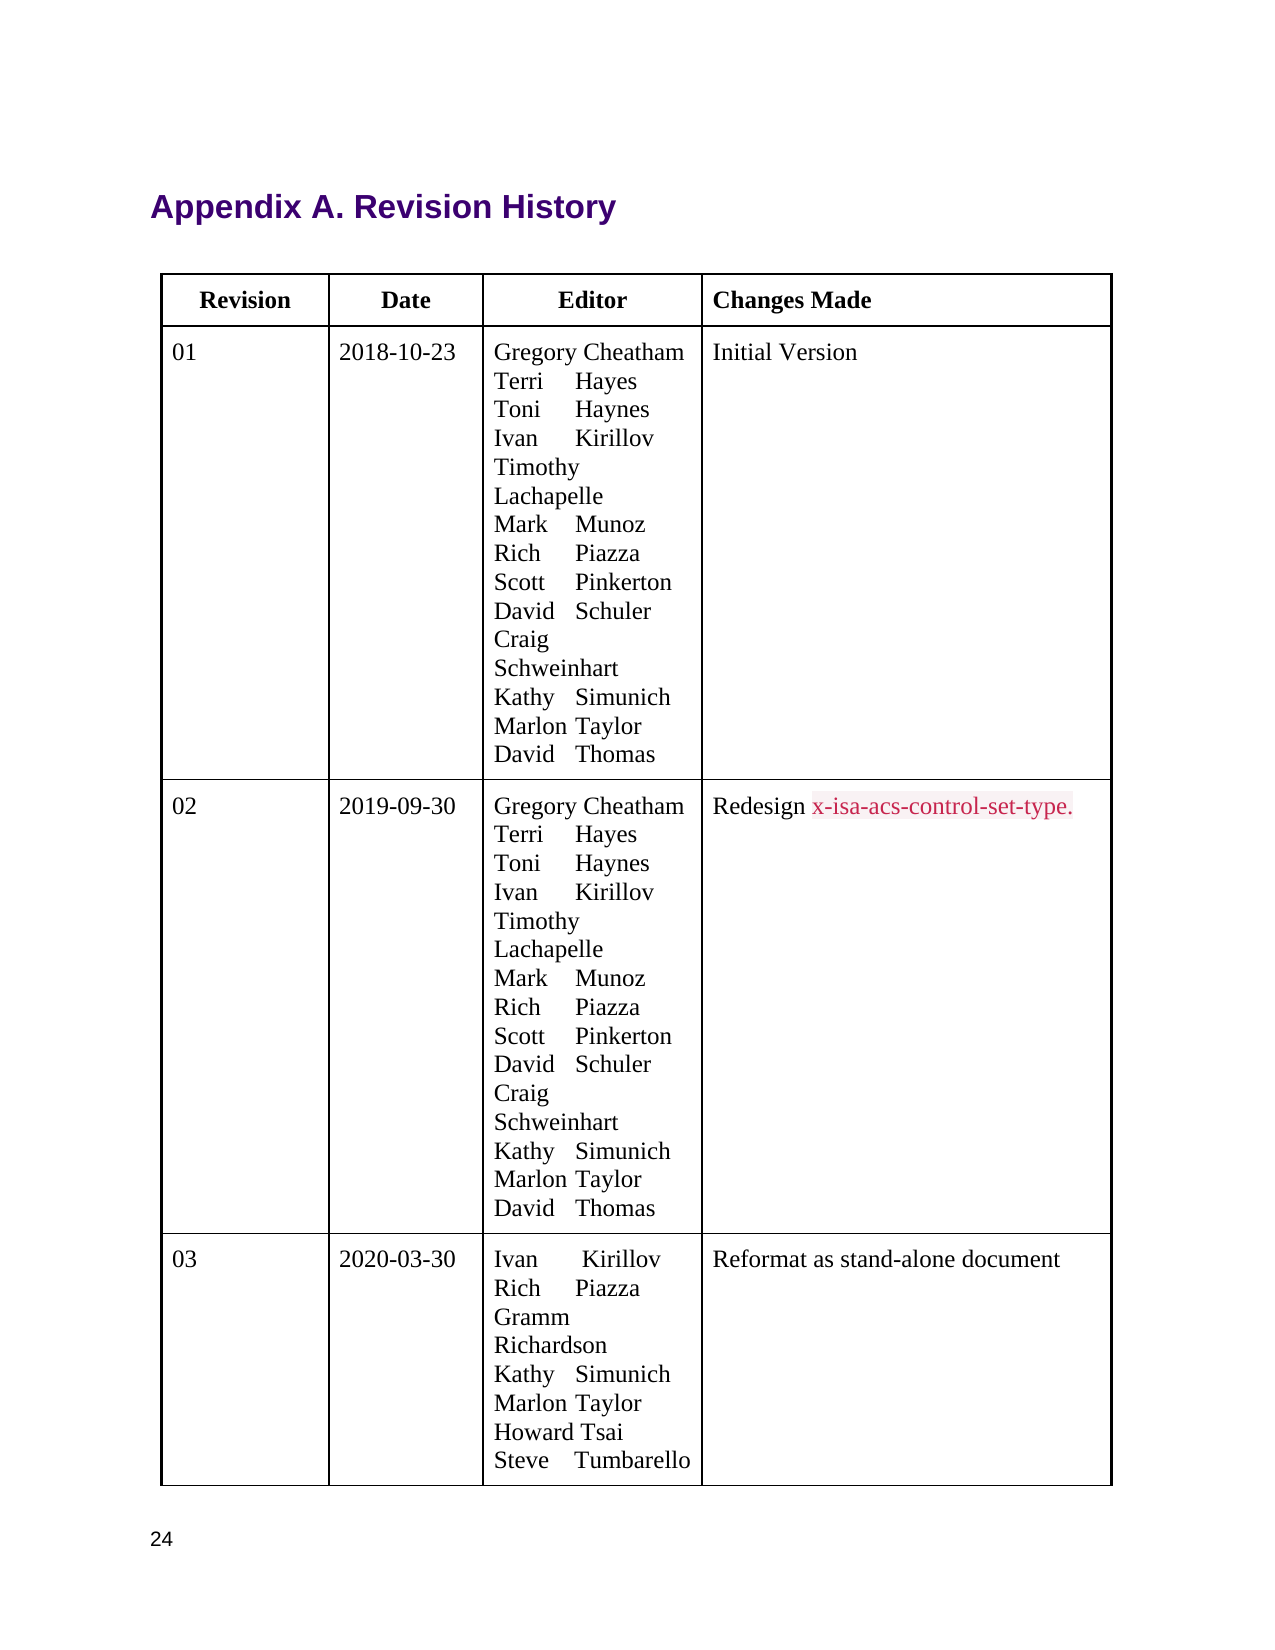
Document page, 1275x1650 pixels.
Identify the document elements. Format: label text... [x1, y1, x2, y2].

table_cell 03 [163, 1234, 328, 1485]
table_cell 2019-09-30 [330, 780, 482, 1232]
table_cell Reformat as stand-alone document [703, 1234, 1110, 1485]
table_cell Gregory Cheatham Terri Hayes Toni Haynes Ivan Kirillov Timothy Lachapelle Mark Munoz Rich Piazza Scott Pinkerton David Schuler Craig Schweinhart Kathy Simunich Marlon Taylor David Thomas [484, 780, 701, 1232]
table_cell Initial Version [703, 327, 1110, 779]
table_header Revision [163, 275, 328, 324]
table_cell 01 [163, 327, 328, 779]
table_header Date [330, 275, 482, 324]
table_cell 2020-03-30 [330, 1234, 482, 1485]
table_header Editor [484, 275, 701, 324]
table_cell Gregory Cheatham Terri Hayes Toni Haynes Ivan Kirillov Timothy Lachapelle Mark Munoz Rich Piazza Scott Pinkerton David Schuler Craig Schweinhart Kathy Simunich Marlon Taylor David Thomas [484, 327, 701, 779]
table_cell 02 [163, 780, 328, 1232]
table_header Changes Made [703, 275, 1110, 324]
subtitle ​Appendix A. Revision History [150, 187, 1125, 226]
table_cell Ivan Kirillov Rich Piazza Gramm Richardson Kathy Simunich Marlon Taylor Howard Tsai Steve Tumbarello [484, 1234, 701, 1485]
table_cell 2018-10-23 [330, 327, 482, 779]
table_cell Redesign x-isa-acs-control-set-type. [703, 780, 1110, 1232]
